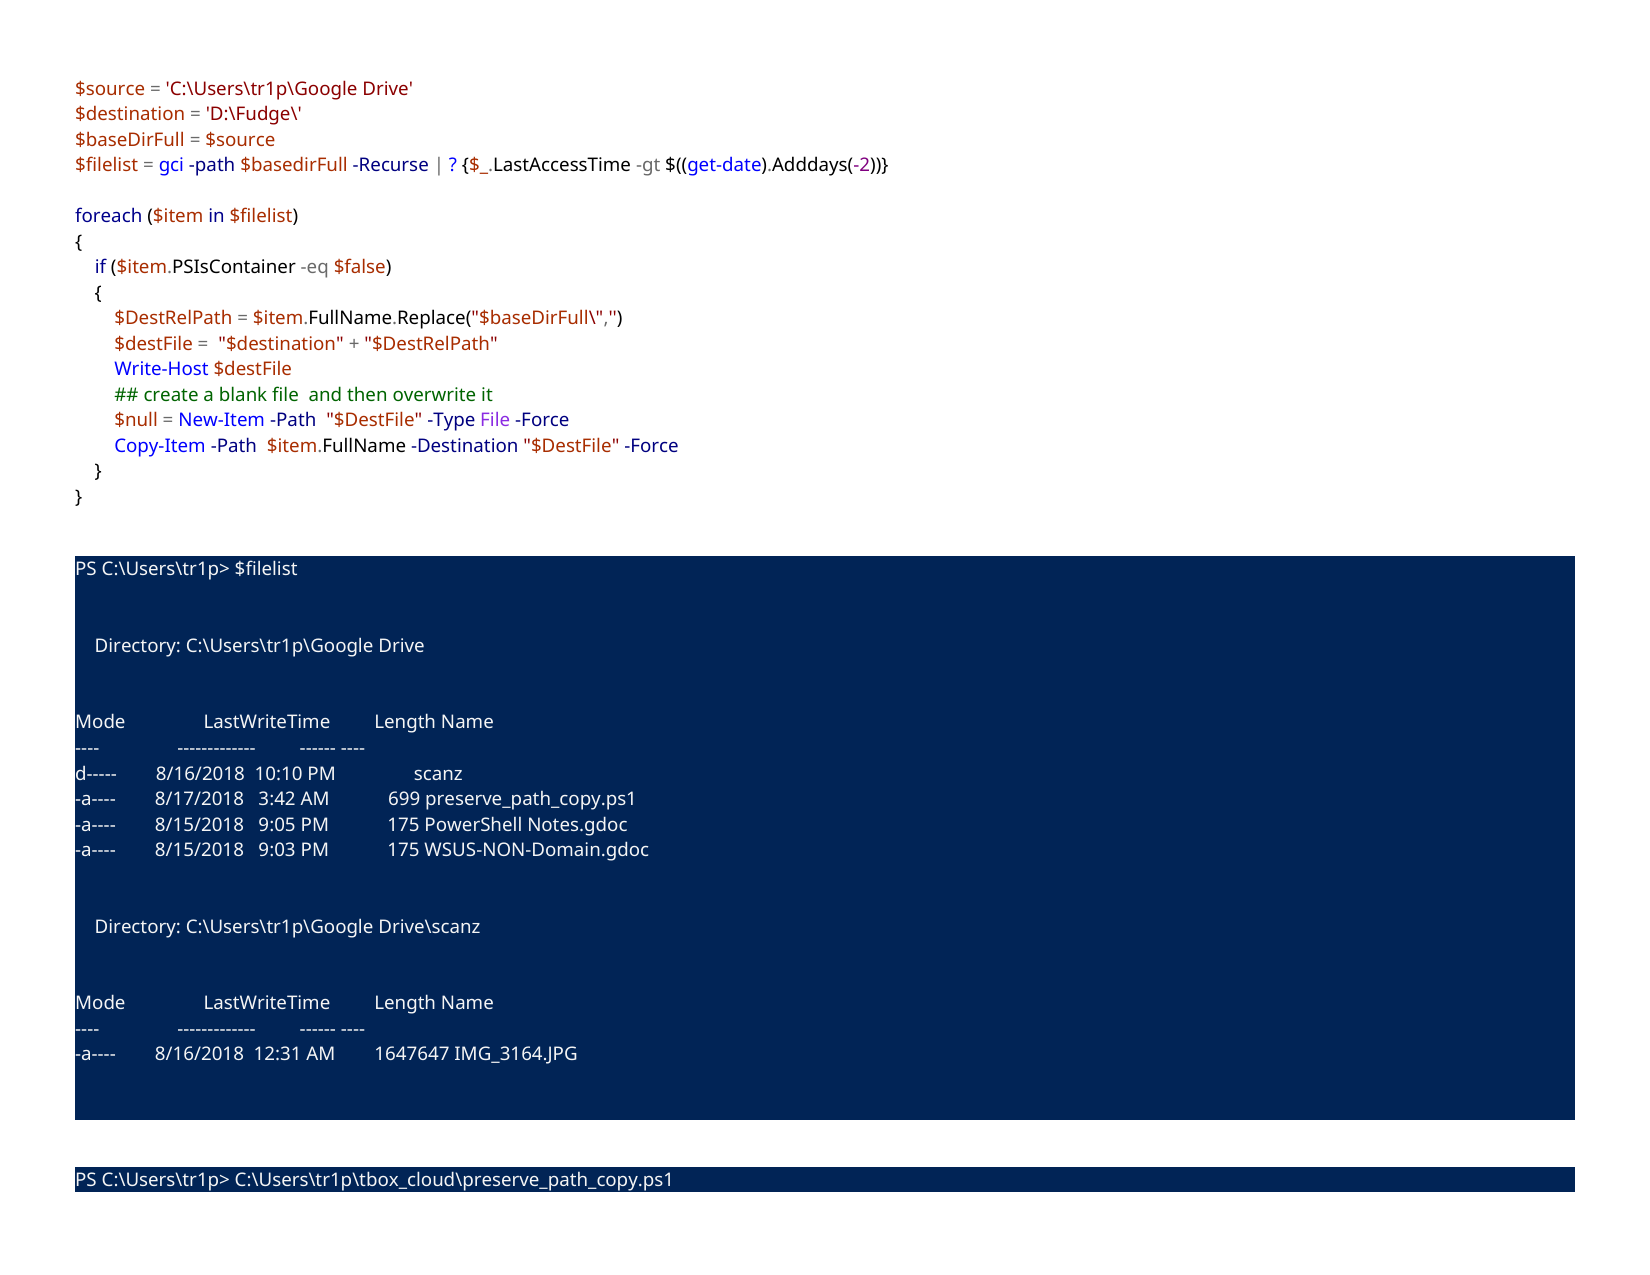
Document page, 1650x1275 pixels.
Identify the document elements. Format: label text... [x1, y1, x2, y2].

text $destination = 'D:\Fudge\' [75, 101, 1575, 126]
text { [75, 279, 1575, 305]
text d----- 8/16/2018 10:10 PM scanz [75, 760, 1575, 785]
text foreach ($item in $filelist) [75, 203, 1575, 228]
text -a---- 8/15/2018 9:03 PM 175 WSUS-NON-Domain.gdoc [75, 836, 1575, 862]
text { [75, 228, 1575, 254]
text PS C:\Users\tr1p> C:\Users\tr1p\tbox_cloud\preserve_path_copy.ps1 [75, 1167, 1575, 1192]
text } [75, 458, 1575, 483]
text $destFile = "$destination" + "$DestRelPath" [75, 330, 1575, 356]
text if ($item.PSIsContainer -eq $false) [75, 254, 1575, 279]
text Write-Host $destFile [75, 356, 1575, 381]
text Mode LastWriteTime Length Name [75, 989, 1575, 1015]
text ## create a blank file and then overwrite it [75, 381, 1575, 407]
text -a---- 8/16/2018 12:31 AM 1647647 IMG_3164.JPG [75, 1041, 1575, 1066]
text PS C:\Users\tr1p> $filelist [75, 556, 1575, 581]
text Directory: C:\Users\tr1p\Google Drive\scanz [75, 913, 1575, 938]
text $source = 'C:\Users\tr1p\Google Drive' [75, 75, 1575, 101]
text $null = New-Item -Path "$DestFile" -Type File -Force [75, 407, 1575, 432]
text $DestRelPath = $item.FullName.Replace("$baseDirFull\",'') [75, 305, 1575, 330]
text ---- ------------- ------ ---- [75, 1015, 1575, 1041]
text ---- ------------- ------ ---- [75, 734, 1575, 760]
text Mode LastWriteTime Length Name [75, 709, 1575, 734]
text -a---- 8/15/2018 9:05 PM 175 PowerShell Notes.gdoc [75, 811, 1575, 836]
text $filelist = gci -path $basedirFull -Recurse | ? {$_.LastAccessTime -gt $((get-date).Adddays(-2))} [75, 152, 1575, 177]
text } [75, 483, 1575, 509]
text Copy-Item -Path $item.FullName -Destination "$DestFile" -Force [75, 432, 1575, 458]
text -a---- 8/17/2018 3:42 AM 699 preserve_path_copy.ps1 [75, 785, 1575, 811]
text Directory: C:\Users\tr1p\Google Drive [75, 632, 1575, 658]
text $baseDirFull = $source [75, 126, 1575, 152]
